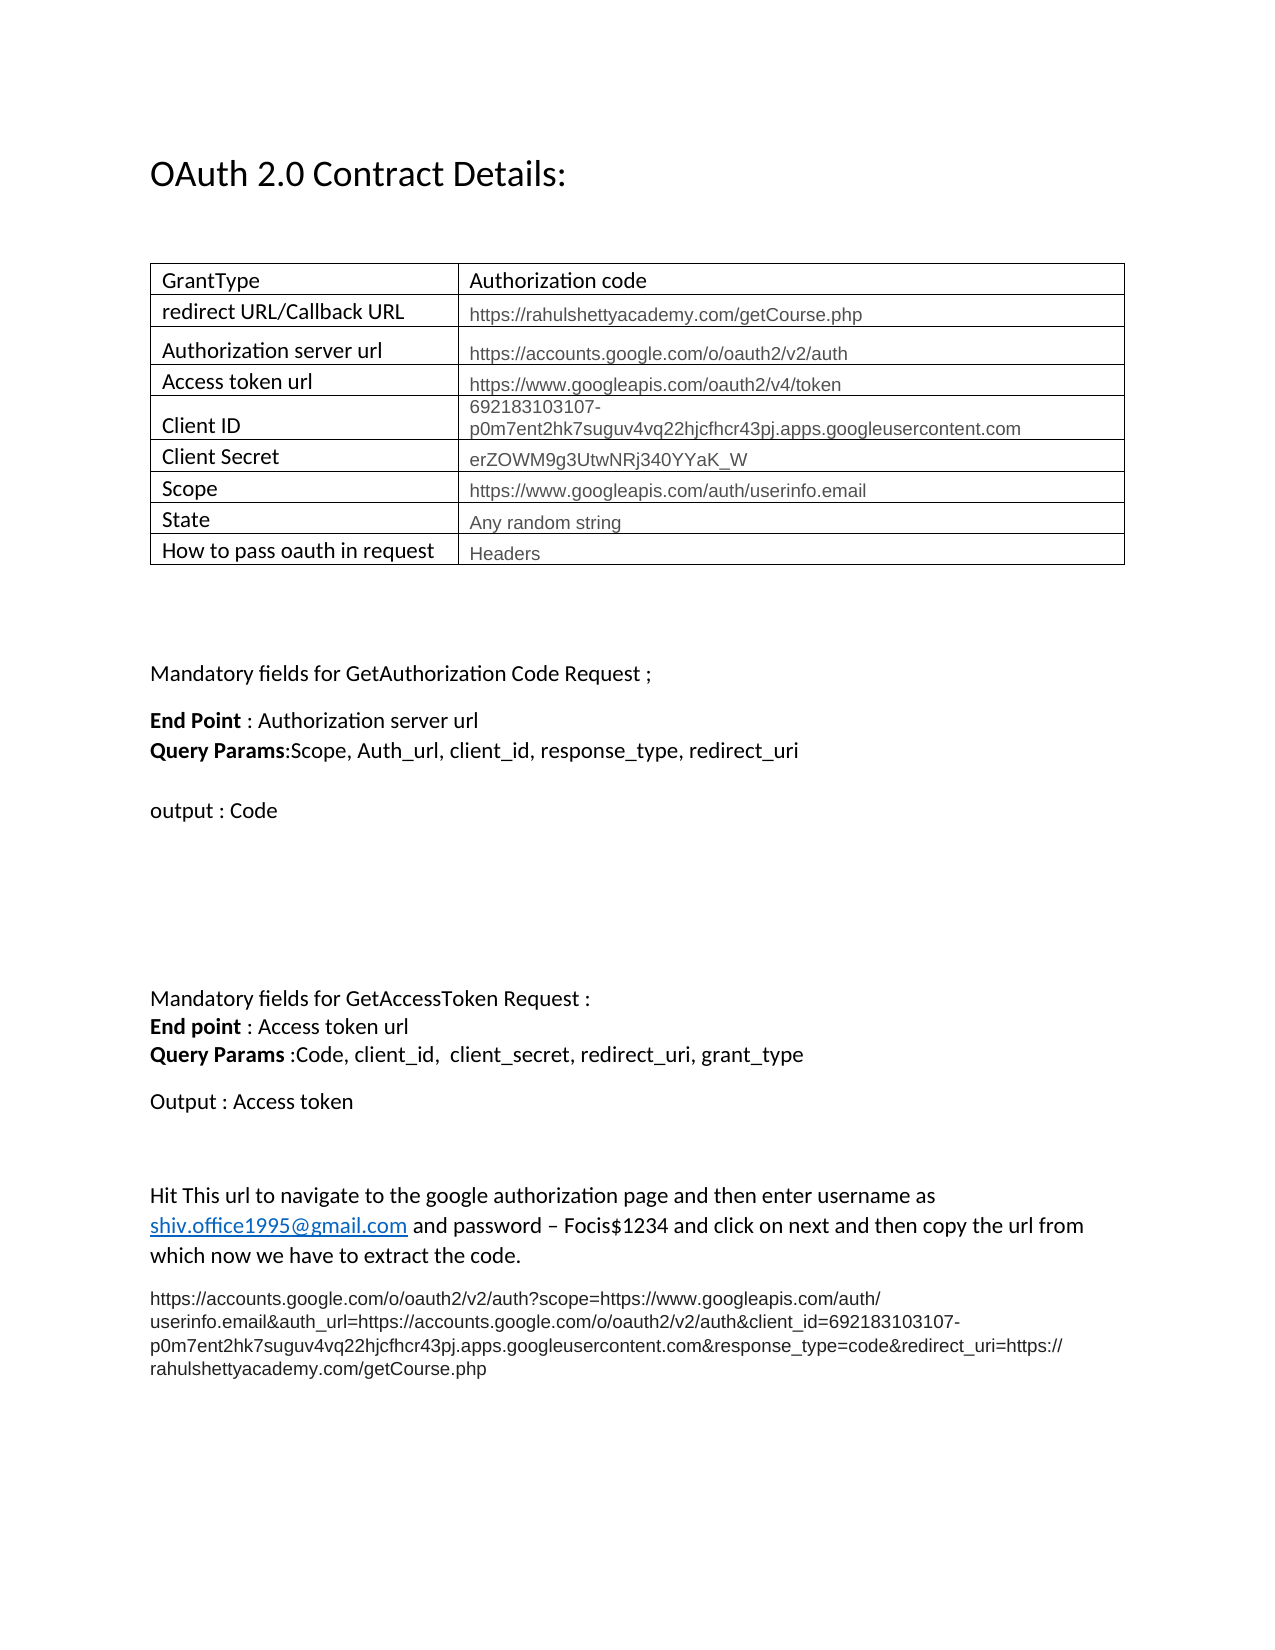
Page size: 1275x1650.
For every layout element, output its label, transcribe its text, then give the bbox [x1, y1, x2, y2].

table_cell Access token url [151, 365, 458, 395]
table_cell erZOWM9g3UtwNRj340YYaK_W [459, 440, 1124, 471]
text Mandatory fields for GetAuthorization Code Request ; [150, 659, 1125, 687]
table_cell https://rahulshettyacademy.com/getCourse.php [459, 295, 1124, 326]
table_cell 692183103107-p0m7ent2hk7suguv4vq22hjcfhcr43pj.apps.googleusercontent.com [459, 396, 1124, 439]
table_header GrantType [151, 264, 458, 294]
text End Point : Authorization server url Query Params:Scope, Auth_url, client_id, response_type, redirect_uri output : Code [150, 706, 1125, 824]
table_cell State [151, 503, 458, 533]
table_cell Any random string [459, 503, 1124, 533]
text https://accounts.google.com/o/oauth2/v2/auth?scope=https://www.googleapis.com/auth/userinfo.email&auth_url=https://accounts.google.com/o/oauth2/v2/auth&client_id=692183103107-p0m7ent2hk7suguv4vq22hjcfhcr43pj.apps.googleusercontent.com&response_type=code&redirect_uri=https://rahulshettyacademy.com/getCourse.php [150, 1288, 1125, 1379]
table_cell https://accounts.google.com/o/oauth2/v2/auth [459, 327, 1124, 364]
text Hit This url to navigate to the google authorization page and then enter username as shiv.office1995@gmail.com and password – Focis$1234 and click on next and then copy the url from which now we have to extract the code. [150, 1181, 1125, 1269]
text Output : Access token [150, 1087, 1125, 1115]
text Query Params :Code, client_id, client_secret, redirect_uri, grant_type [150, 1040, 1125, 1068]
text Mandatory fields for GetAccessToken Request : End point : Access token url [150, 984, 1125, 1040]
table_cell Client ID [151, 396, 458, 439]
table_cell Client Secret [151, 440, 458, 471]
table_header Authorization code [459, 264, 1124, 294]
table_cell Headers [459, 534, 1124, 564]
text OAuth 2.0 Contract Details: [150, 150, 1125, 196]
table_cell redirect URL/Callback URL [151, 295, 458, 326]
table_cell Scope [151, 472, 458, 502]
table_cell https://www.googleapis.com/auth/userinfo.email [459, 472, 1124, 502]
table_cell Authorization server url [151, 327, 458, 364]
table_cell How to pass oauth in request [151, 534, 458, 564]
table_cell https://www.googleapis.com/oauth2/v4/token [459, 365, 1124, 395]
